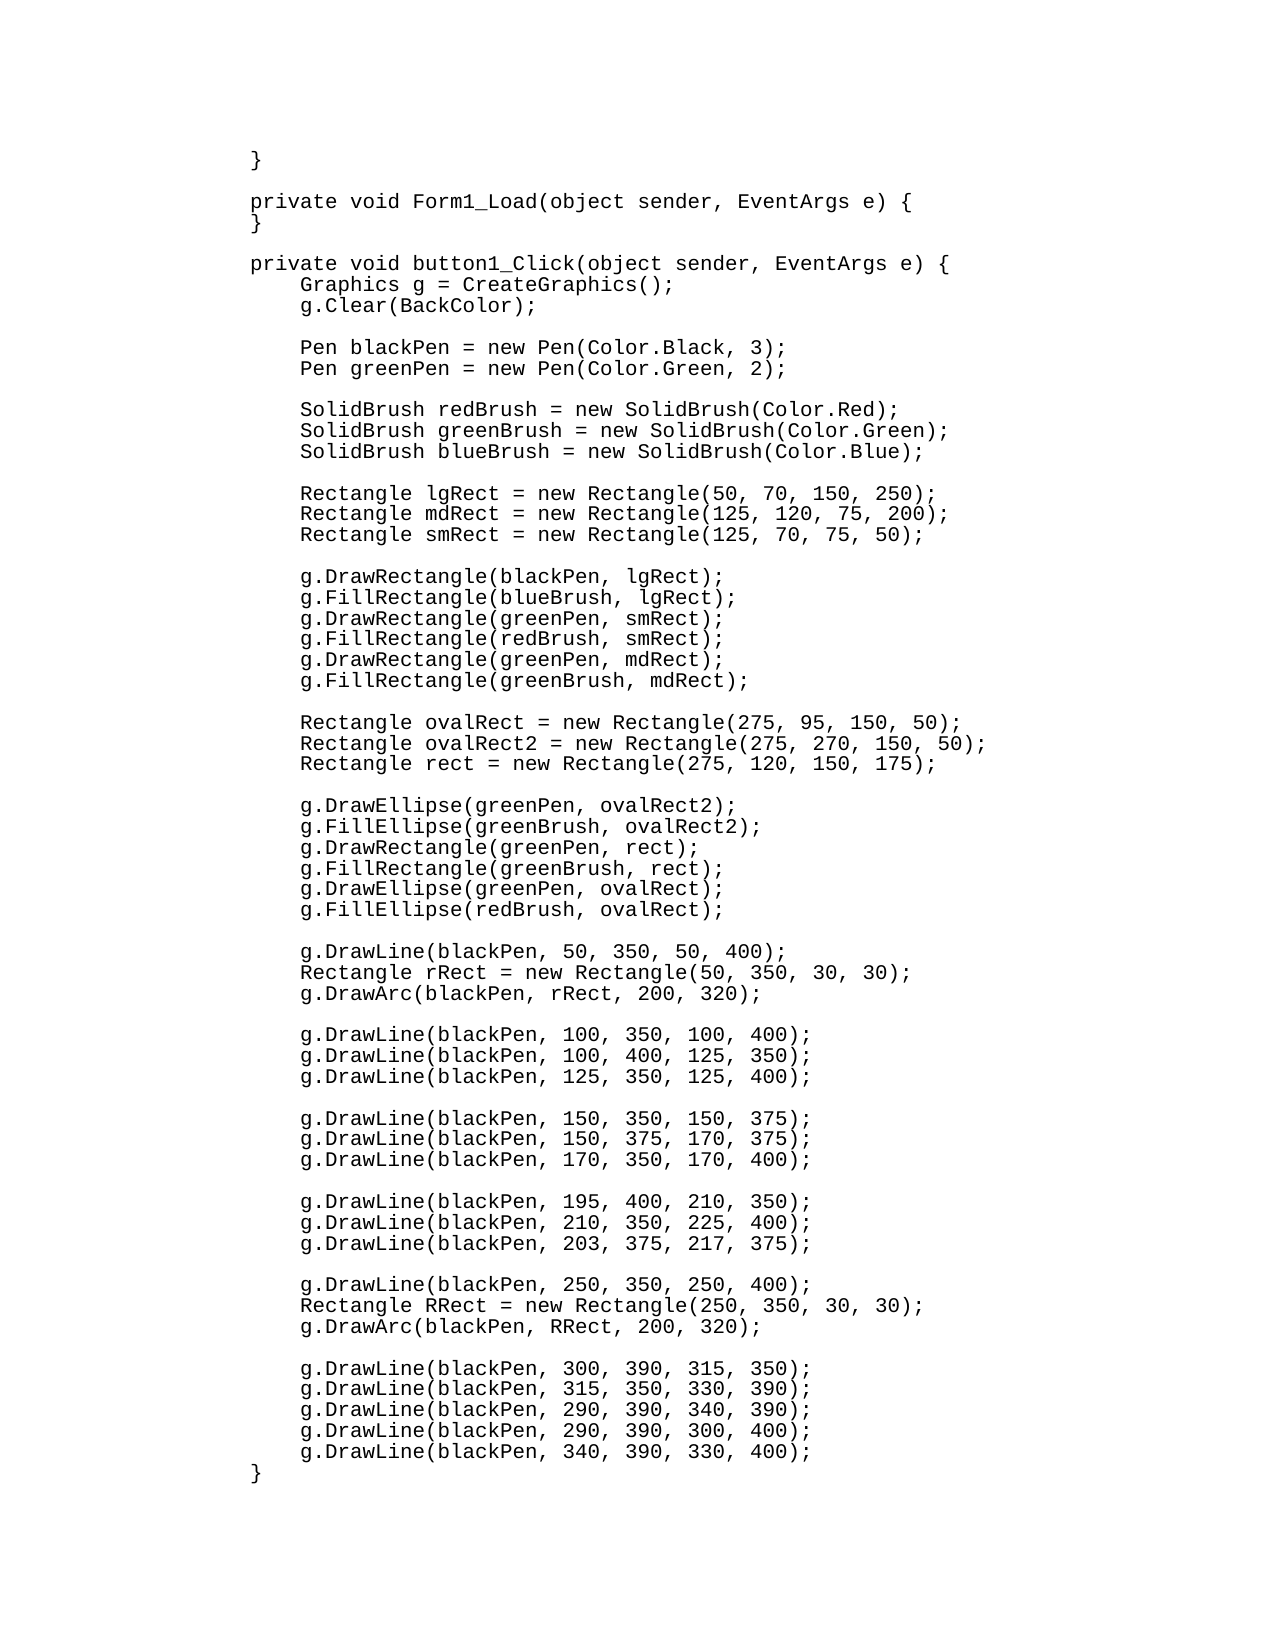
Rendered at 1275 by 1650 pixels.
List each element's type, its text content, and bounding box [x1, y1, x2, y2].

text Rectangle rect = new Rectangle(275, 120, 150, 175); [150, 754, 1125, 775]
text Pen greenPen = new Pen(Color.Green, 2); [150, 358, 1125, 379]
text Rectangle RRect = new Rectangle(250, 350, 30, 30); [150, 1296, 1125, 1317]
text g.Clear(BackColor); [150, 296, 1125, 317]
text Rectangle lgRect = new Rectangle(50, 70, 150, 250); [150, 483, 1125, 504]
text SolidBrush redBrush = new SolidBrush(Color.Red); [150, 400, 1125, 421]
text g.DrawLine(blackPen, 195, 400, 210, 350); [150, 1192, 1125, 1212]
text g.DrawArc(blackPen, rRect, 200, 320); [150, 983, 1125, 1004]
text Rectangle rRect = new Rectangle(50, 350, 30, 30); [150, 962, 1125, 983]
text } [150, 212, 1125, 233]
text g.DrawRectangle(greenPen, mdRect); [150, 650, 1125, 671]
text } [150, 150, 1125, 171]
text g.DrawLine(blackPen, 125, 350, 125, 400); [150, 1067, 1125, 1087]
text g.DrawLine(blackPen, 300, 390, 315, 350); [150, 1358, 1125, 1379]
text g.DrawLine(blackPen, 340, 390, 330, 400); [150, 1442, 1125, 1462]
text g.DrawRectangle(blackPen, lgRect); [150, 567, 1125, 587]
text g.FillEllipse(redBrush, ovalRect); [150, 900, 1125, 921]
text SolidBrush greenBrush = new SolidBrush(Color.Green); [150, 421, 1125, 442]
text g.FillRectangle(greenBrush, mdRect); [150, 671, 1125, 692]
text g.DrawEllipse(greenPen, ovalRect); [150, 879, 1125, 900]
text } [150, 1462, 1125, 1483]
text private void Form1_Load(object sender, EventArgs e) { [150, 192, 1125, 212]
text Rectangle smRect = new Rectangle(125, 70, 75, 50); [150, 525, 1125, 546]
text g.FillRectangle(blueBrush, lgRect); [150, 587, 1125, 608]
text g.DrawLine(blackPen, 315, 350, 330, 390); [150, 1379, 1125, 1400]
text Pen blackPen = new Pen(Color.Black, 3); [150, 337, 1125, 358]
text Rectangle ovalRect = new Rectangle(275, 95, 150, 50); [150, 712, 1125, 733]
text g.DrawLine(blackPen, 210, 350, 225, 400); [150, 1212, 1125, 1233]
text g.DrawLine(blackPen, 290, 390, 340, 390); [150, 1400, 1125, 1421]
text g.FillEllipse(greenBrush, ovalRect2); [150, 817, 1125, 837]
text g.DrawRectangle(greenPen, smRect); [150, 608, 1125, 629]
text SolidBrush blueBrush = new SolidBrush(Color.Blue); [150, 442, 1125, 462]
text g.FillRectangle(redBrush, smRect); [150, 629, 1125, 650]
text g.DrawArc(blackPen, RRect, 200, 320); [150, 1317, 1125, 1337]
text g.DrawLine(blackPen, 170, 350, 170, 400); [150, 1150, 1125, 1171]
text g.DrawLine(blackPen, 290, 390, 300, 400); [150, 1421, 1125, 1442]
text g.DrawLine(blackPen, 100, 400, 125, 350); [150, 1046, 1125, 1067]
text Rectangle mdRect = new Rectangle(125, 120, 75, 200); [150, 504, 1125, 525]
text g.DrawEllipse(greenPen, ovalRect2); [150, 796, 1125, 817]
text Rectangle ovalRect2 = new Rectangle(275, 270, 150, 50); [150, 733, 1125, 754]
text g.DrawLine(blackPen, 150, 350, 150, 375); [150, 1108, 1125, 1129]
text g.DrawLine(blackPen, 150, 375, 170, 375); [150, 1129, 1125, 1150]
text g.DrawLine(blackPen, 100, 350, 100, 400); [150, 1025, 1125, 1046]
text g.FillRectangle(greenBrush, rect); [150, 858, 1125, 879]
text g.DrawLine(blackPen, 250, 350, 250, 400); [150, 1275, 1125, 1296]
text g.DrawLine(blackPen, 203, 375, 217, 375); [150, 1233, 1125, 1254]
text g.DrawRectangle(greenPen, rect); [150, 837, 1125, 858]
text private void button1_Click(object sender, EventArgs e) { [150, 254, 1125, 275]
text Graphics g = CreateGraphics(); [150, 275, 1125, 296]
text g.DrawLine(blackPen, 50, 350, 50, 400); [150, 942, 1125, 962]
